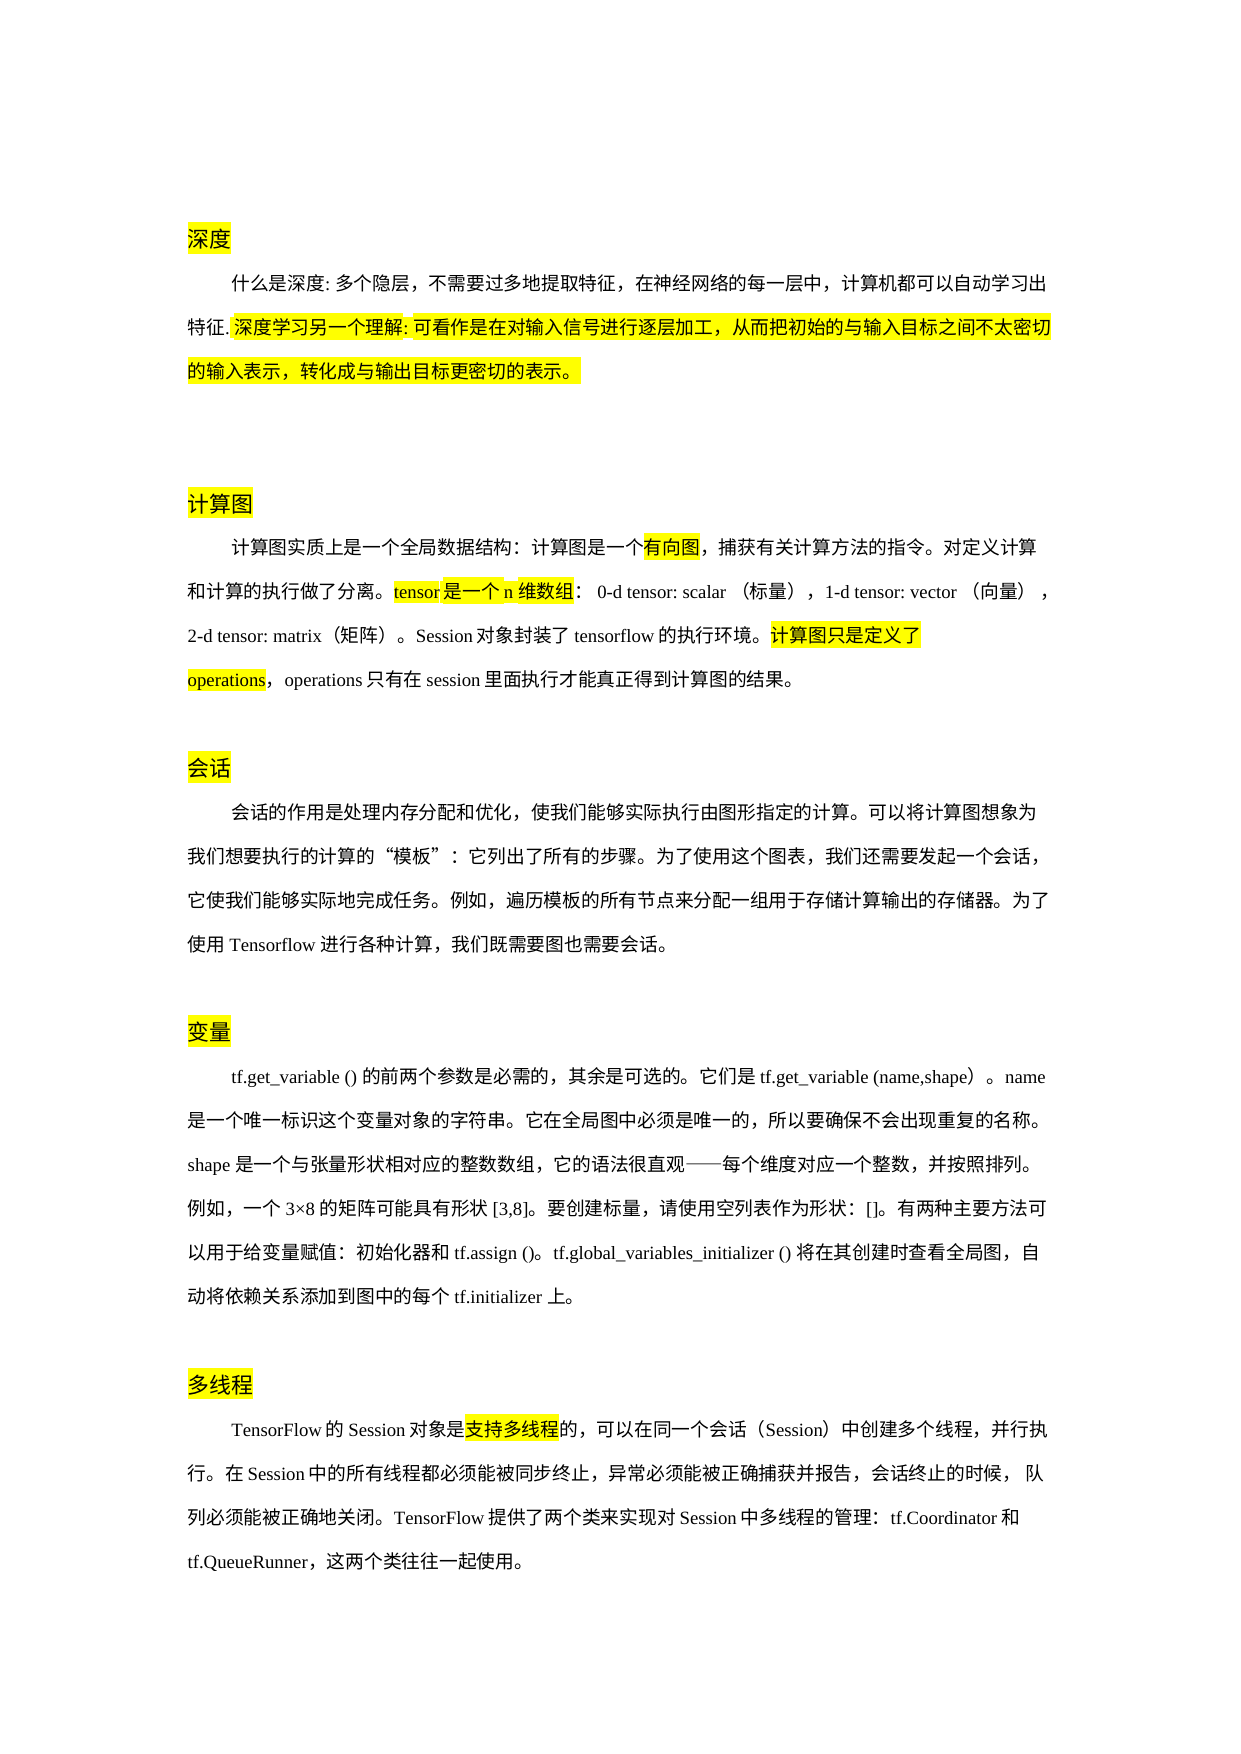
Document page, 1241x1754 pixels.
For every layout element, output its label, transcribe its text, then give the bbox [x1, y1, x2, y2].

text 计算图实质上是一个全局数据结构：计算图是一个有向图，捕获有关计算方法的指令。对定义计算和计算的执行做了分离。tensor是一个 n 维数组： 0-d tensor: scalar （标量），1-d tensor: vector （向量） ，2-d tensor: matrix（矩阵）。Session对象封装了tensorflow的执行环境。计算图只是定义了operations，operations只有在session里面执行才能真正得到计算图的结果。 [187, 524, 1053, 701]
text 会话的作用是处理内存分配和优化，使我们能够实际执行由图形指定的计算。可以将计算图想象为我们想要执行的计算的“模板”：它列出了所有的步骤。为了使用这个图表，我们还需要发起一个会话，它使我们能够实际地完成任务。例如，遍历模板的所有节点来分配一组用于存储计算输出的存储器。为了使用 Tensorflow 进行各种计算，我们既需要图也需要会话。 [187, 789, 1053, 965]
text 计算图 [187, 480, 1053, 524]
text TensorFlow的Session对象是支持多线程的，可以在同一个会话（Session）中创建多个线程，并行执行。在Session中的所有线程都必须能被同步终止，异常必须能被正确捕获并报告，会话终止的时候， 队列必须能被正确地关闭。TensorFlow提供了两个类来实现对Session中多线程的管理：tf.Coordinator和 tf.QueueRunner，这两个类往往一起使用。 [187, 1406, 1053, 1582]
text 什么是深度: 多个隐层，不需要过多地提取特征，在神经网络的每一层中，计算机都可以自动学习出特征. 深度学习另一个理解: 可看作是在对输入信号进行逐层加工，从而把初始的与输入目标之间不太密切的输入表示，转化成与输出目标更密切的表示。 [187, 260, 1053, 392]
text 深度 [187, 216, 1053, 260]
text tf.get_variable () 的前两个参数是必需的，其余是可选的。它们是 tf.get_variable (name,shape）。name 是一个唯一标识这个变量对象的字符串。它在全局图中必须是唯一的，所以要确保不会出现重复的名称。shape 是一个与张量形状相对应的整数数组，它的语法很直观——每个维度对应一个整数，并按照排列。例如，一个 3×8 的矩阵可能具有形状 [3,8]。要创建标量，请使用空列表作为形状：[]。有两种主要方法可以用于给变量赋值：初始化器和 tf.assign ()。tf.global_variables_initializer () 将在其创建时查看全局图，自动将依赖关系添加到图中的每个 tf.initializer 上。 [187, 1053, 1053, 1318]
text 多线程 [187, 1362, 1053, 1406]
text 会话 [187, 745, 1053, 789]
text 变量 [187, 1009, 1053, 1053]
